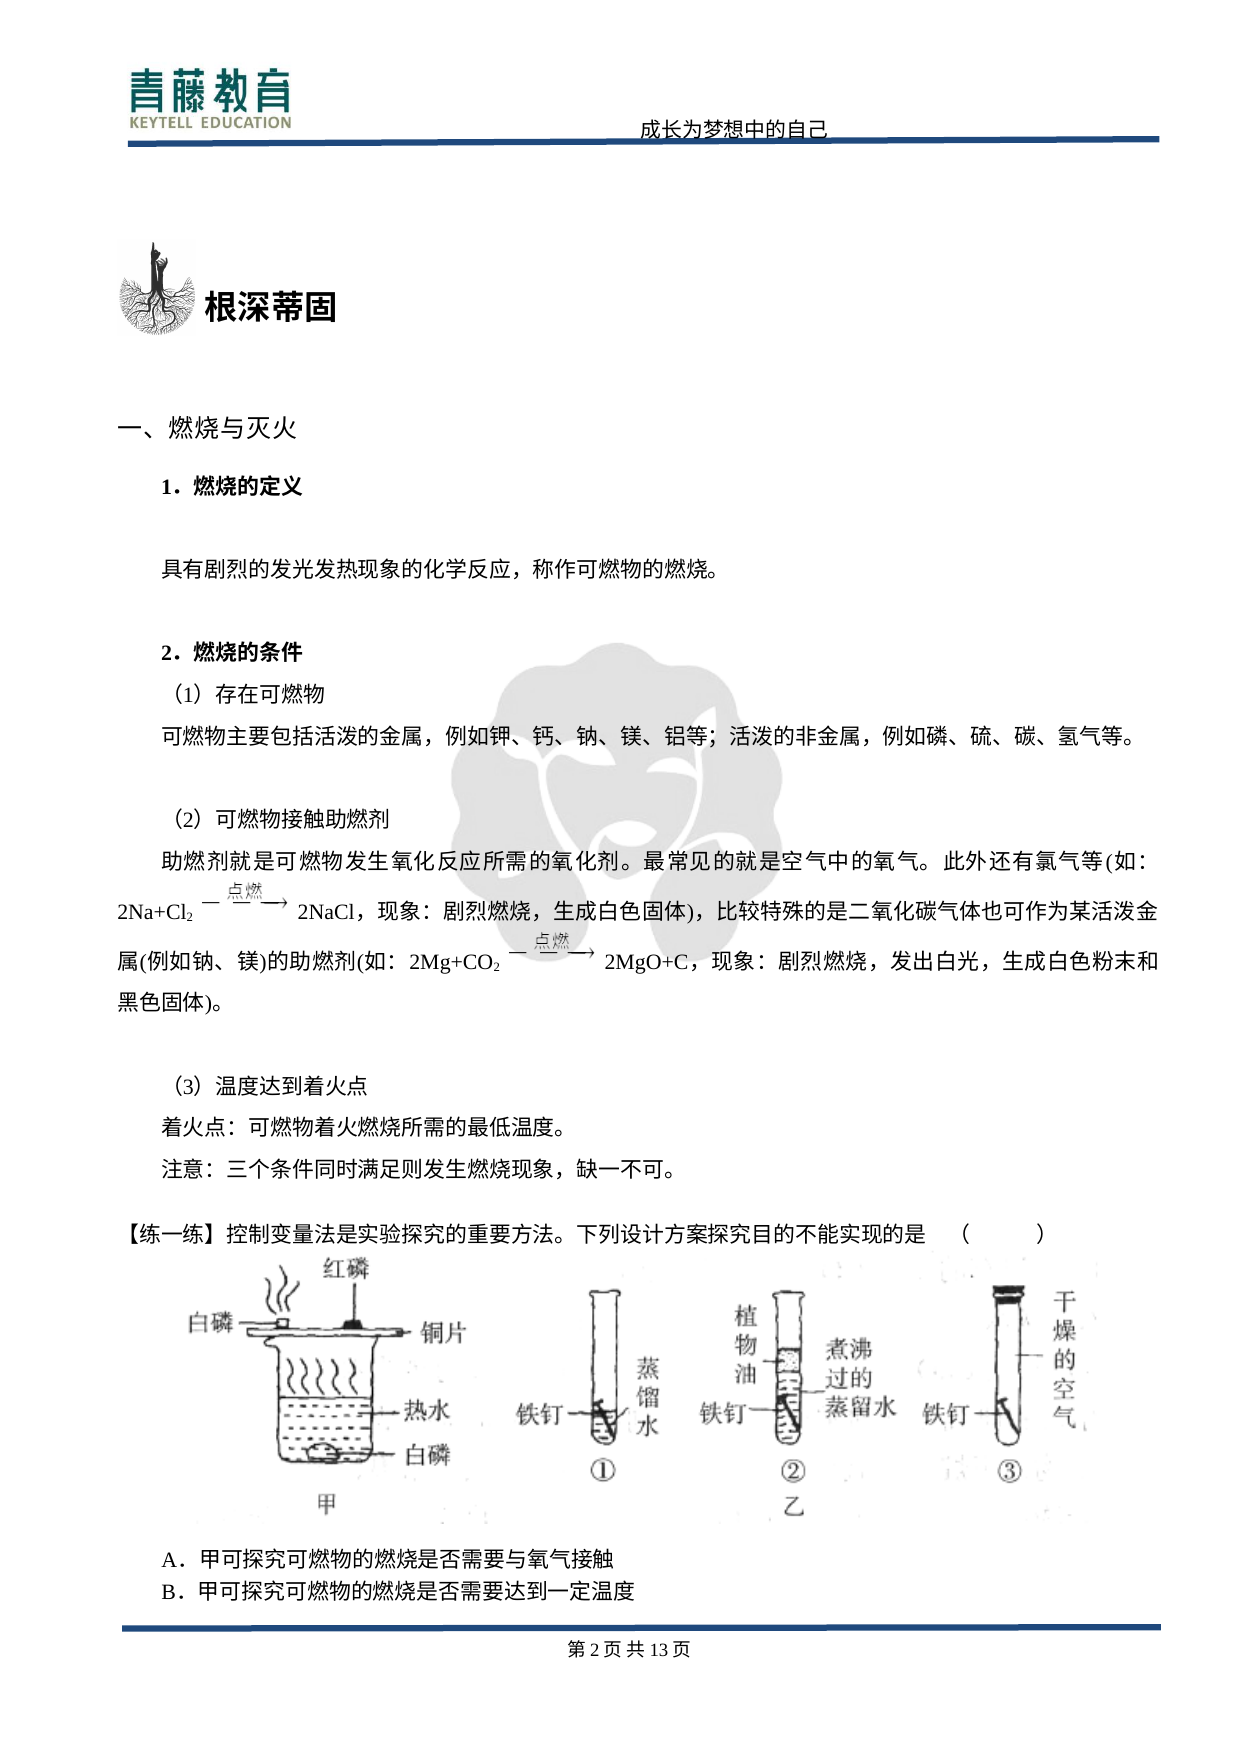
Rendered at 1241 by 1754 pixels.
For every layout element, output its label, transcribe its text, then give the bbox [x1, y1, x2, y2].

text 2．燃烧的条件 [117, 625, 1159, 667]
text 1．燃烧的定义 [117, 459, 1159, 500]
text （1）存在可燃物 [117, 667, 1159, 709]
text 可燃物主要包括活泼的金属，例如钾、钙、钠、镁、铝等；活泼的非金属，例如磷、硫、碳、氢气等。 [117, 709, 1159, 750]
text B．甲可探究可燃物的燃烧是否需要达到一定温度 [117, 1574, 1159, 1606]
picture [113, 51, 303, 134]
text 注意：三个条件同时满足则发生燃烧现象，缺一不可。 [117, 1142, 1159, 1184]
text 【练一练】控制变量法是实验探究的重要方法。下列设计方案探究目的不能实现的是 （ ） [117, 1216, 1159, 1249]
text （2）可燃物接触助燃剂 [117, 792, 1159, 834]
subtitle 根深蒂固 [117, 240, 1159, 370]
picture [178, 1248, 1098, 1524]
text 一、燃烧与灭火 [117, 394, 1159, 459]
text 助燃剂就是可燃物发生氧化反应所需的氧化剂。最常见的就是空气中的氧气。此外还有氯气等(如：2Na+Cl22NaCl，现象：剧烈燃烧，生成白色固体)，比较特殊的是二氧化碳气体也可作为某活泼金属(例如钠、镁)的助燃剂(如：2Mg+CO22MgO+C，现象：剧烈燃烧，发出白光，生成白色粉末和黑色固体)。 [117, 834, 1159, 1017]
text A．甲可探究可燃物的燃烧是否需要与氧气接触 [117, 1541, 1159, 1574]
text （3）温度达到着火点 [117, 1059, 1159, 1100]
text 着火点：可燃物着火燃烧所需的最低温度。 [117, 1100, 1159, 1142]
text 具有剧烈的发光发热现象的化学反应，称作可燃物的燃烧。 [117, 542, 1159, 584]
